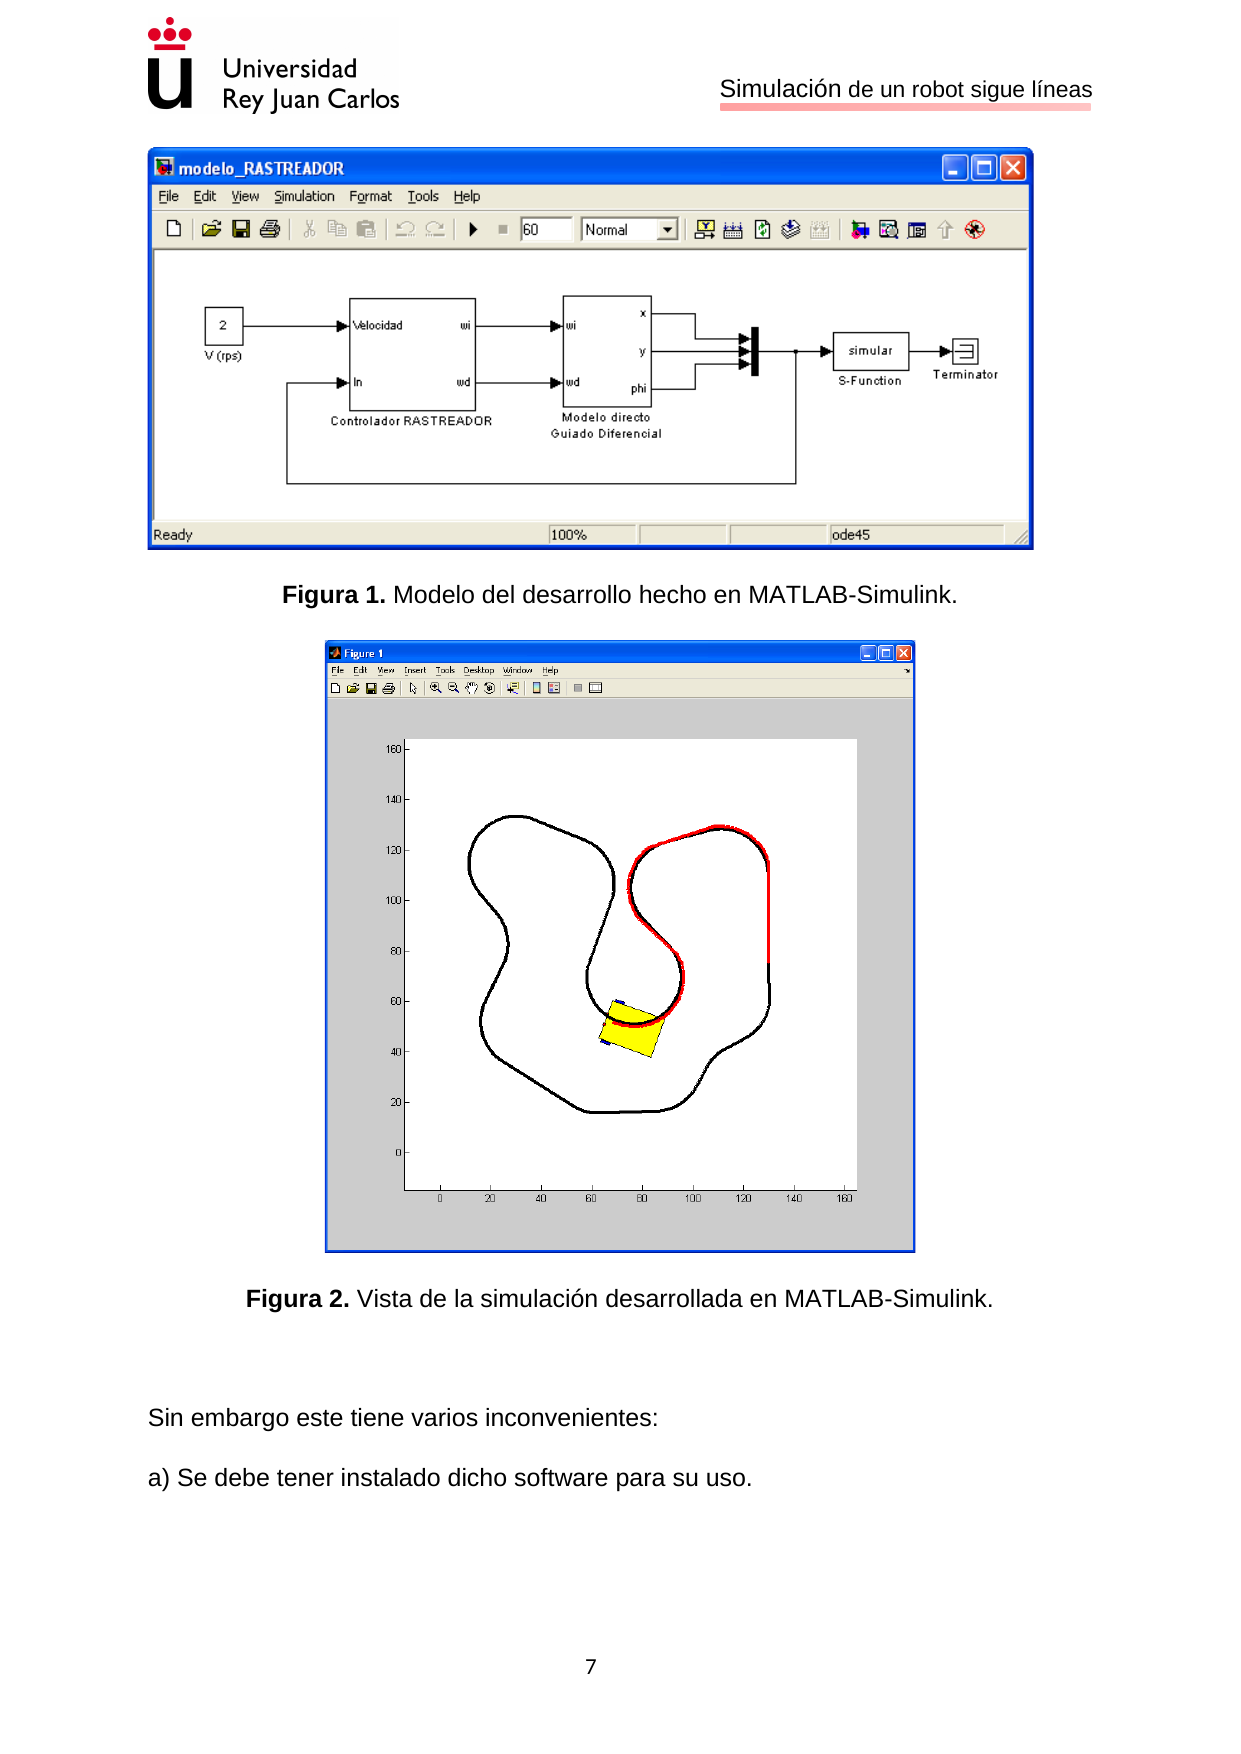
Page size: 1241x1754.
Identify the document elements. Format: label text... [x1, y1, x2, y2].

picture [148, 17, 399, 114]
text Figura 1. Modelo del desarrollo hecho en MATLAB-Simulink. [148, 580, 1092, 609]
text Figura 2. Vista de la simulación desarrollada en MATLAB-Simulink. [148, 1284, 1092, 1313]
picture [324, 640, 916, 1253]
text a) Se debe tener instalado dicho software para su uso. [148, 1463, 1092, 1492]
text Sin embargo este tiene varios inconvenientes: [148, 1403, 1092, 1432]
picture [147, 147, 1034, 550]
